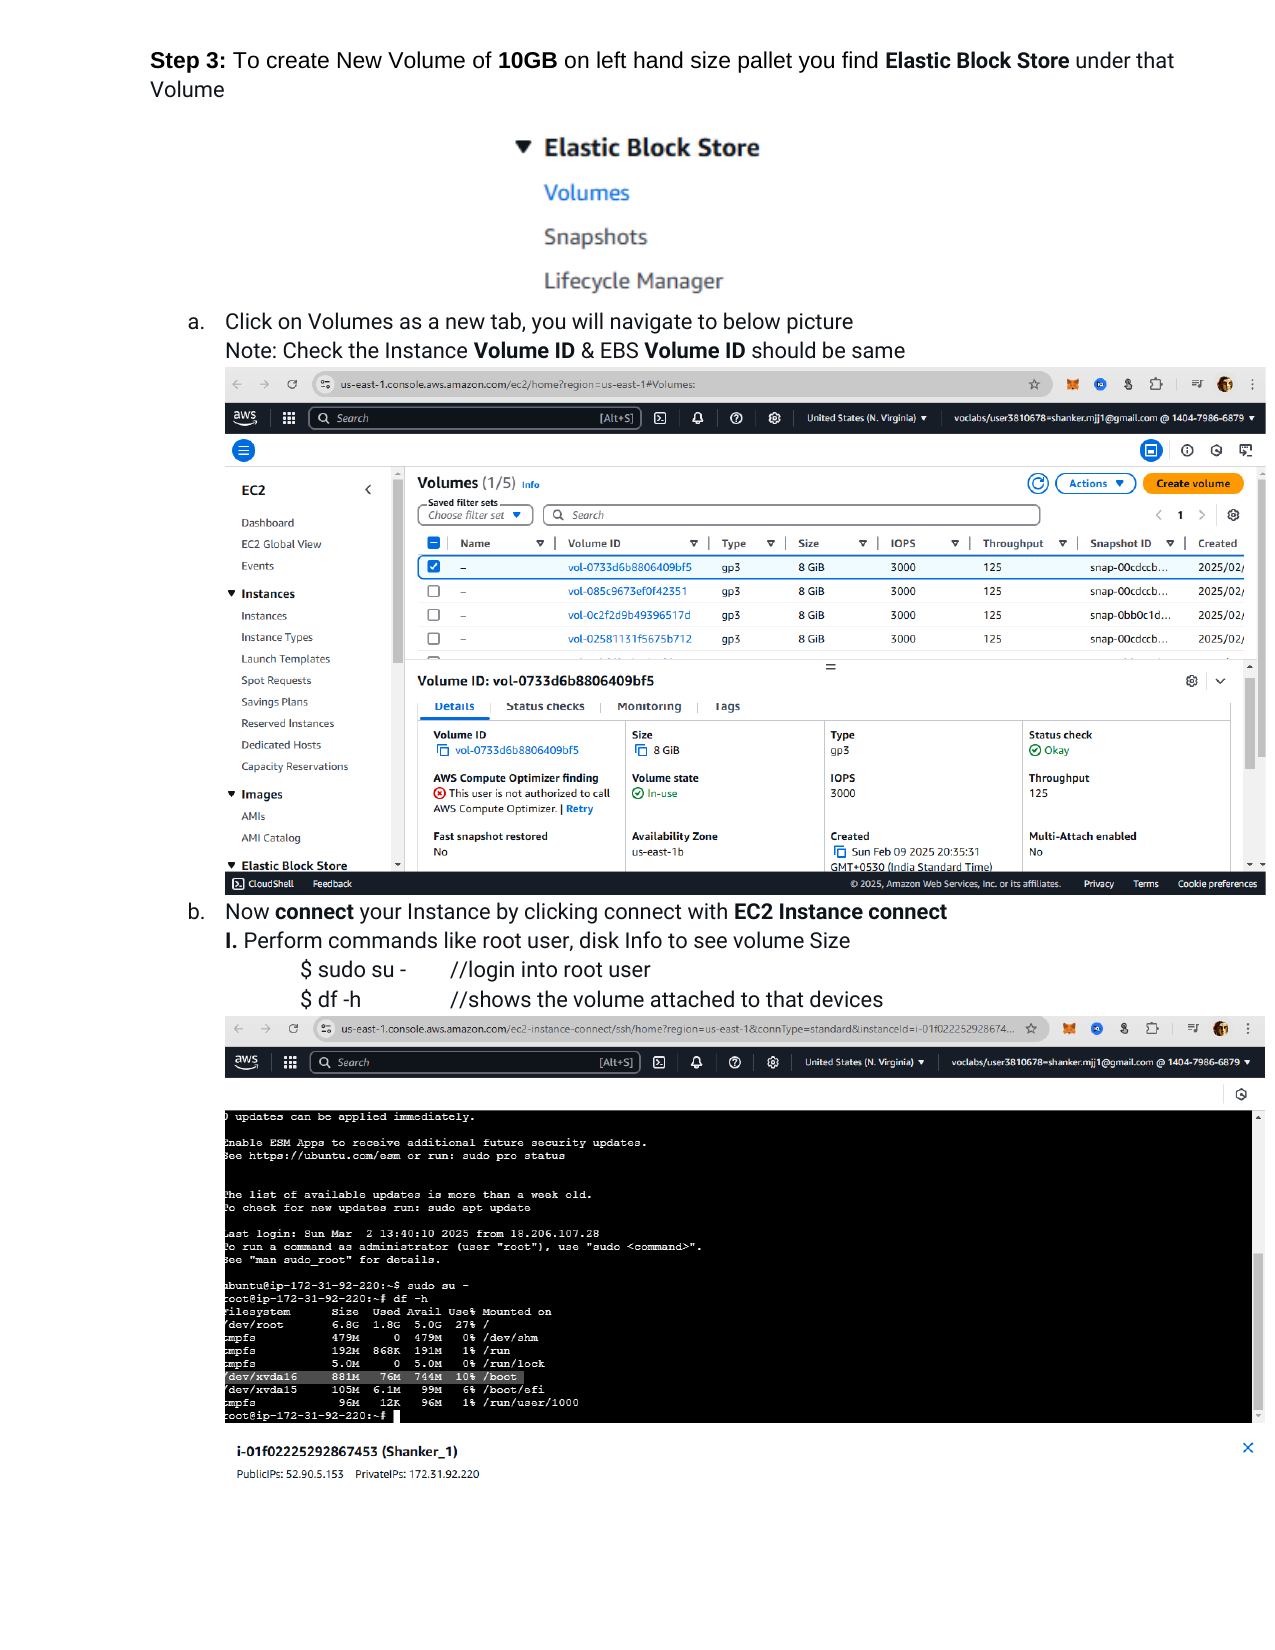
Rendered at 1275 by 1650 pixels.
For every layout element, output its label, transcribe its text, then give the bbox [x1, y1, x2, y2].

picture [225, 1016, 1266, 1485]
list Now connect your Instance by clicking connect with EC2 Instance connect [187, 899, 1191, 924]
text Step 3: To create New Volume of 10GB on left hand size pallet you find Elastic Block Store under that Volume [150, 47, 1191, 103]
text I. Perform commands like root user, disk Info to see volume Size [225, 928, 1191, 954]
picture [225, 367, 1266, 895]
text Note: Check the Instance Volume ID & EBS Volume ID should be same [225, 338, 1191, 364]
list Click on Volumes as a new tab, you will navigate to below picture [187, 309, 1191, 335]
text $ sudo su - //login into root user [225, 957, 1191, 983]
picture [508, 106, 833, 306]
text $ df -h //shows the volume attached to that devices [225, 987, 1191, 1012]
